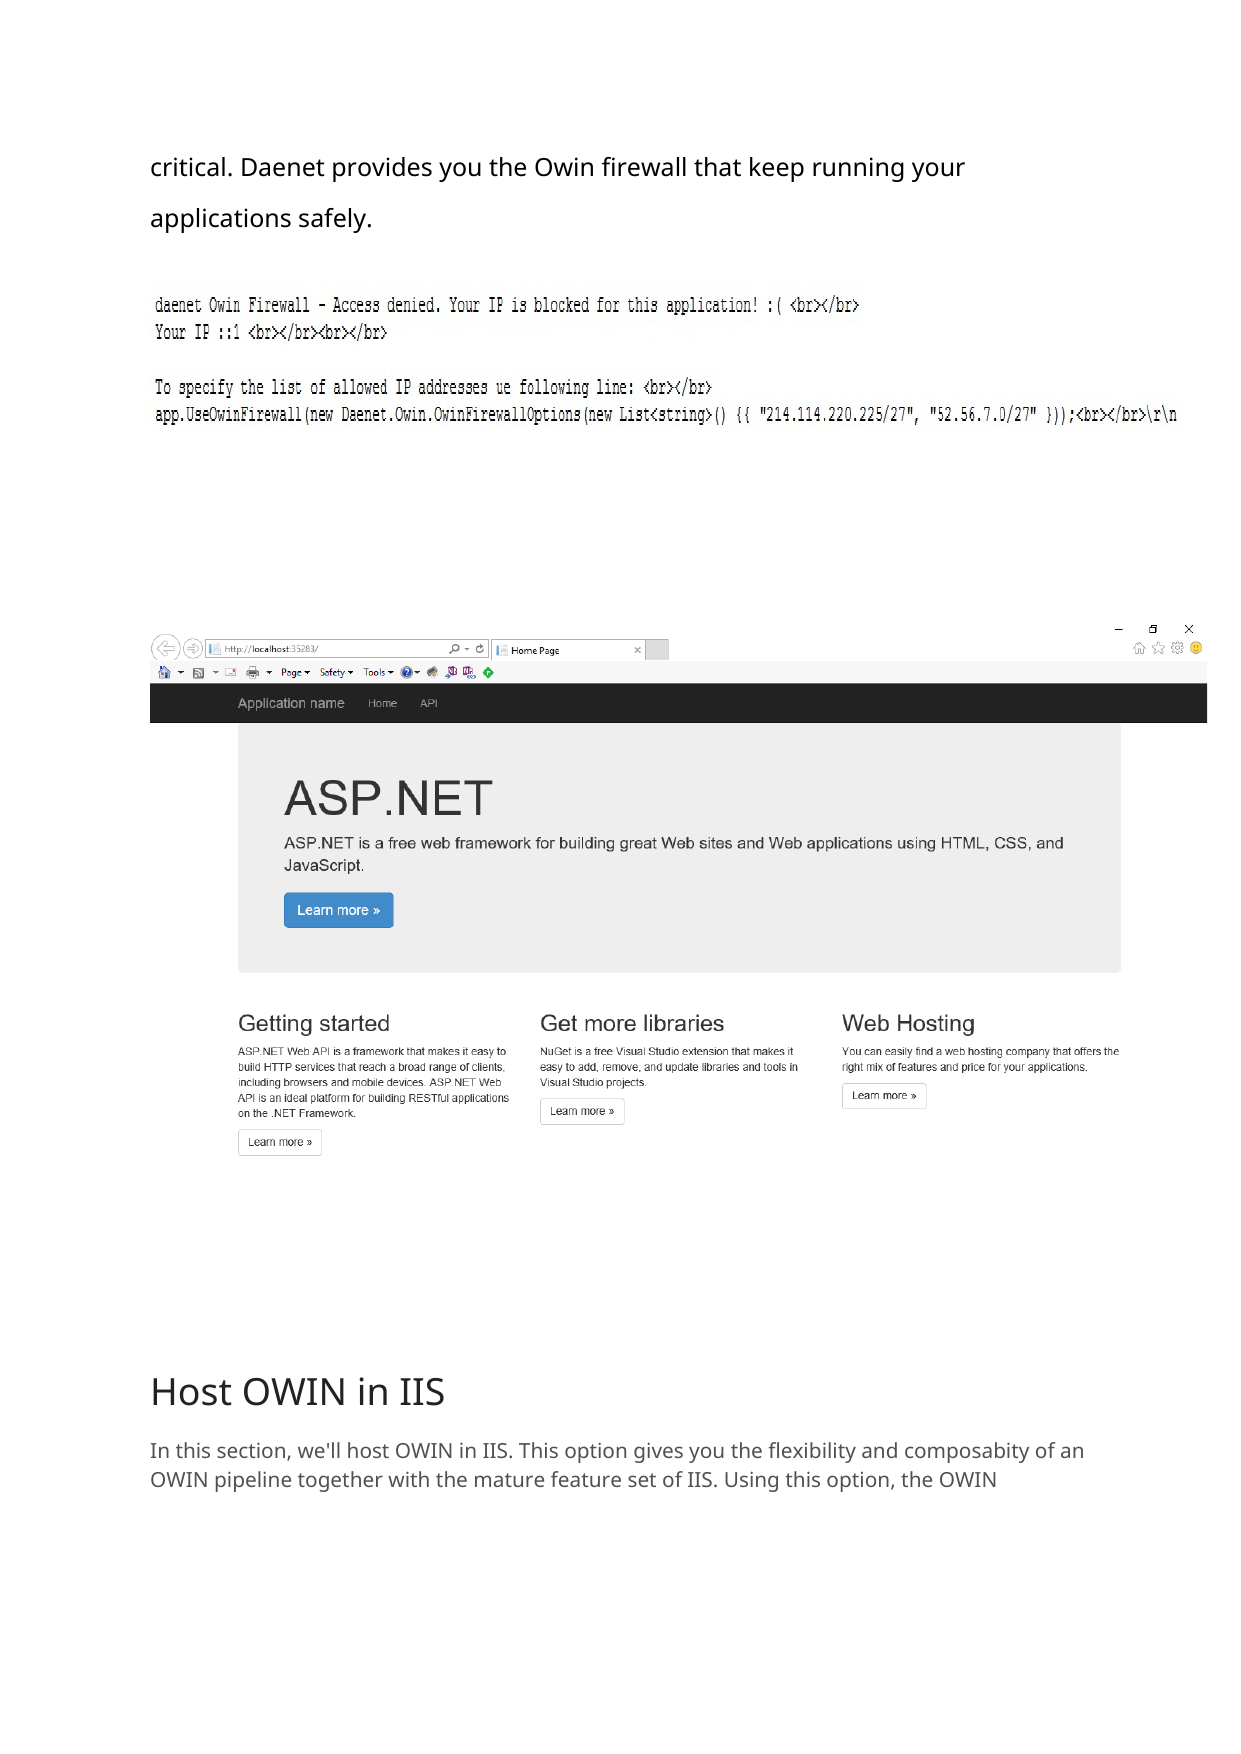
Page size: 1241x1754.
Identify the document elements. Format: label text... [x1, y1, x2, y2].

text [150, 1437, 1090, 1493]
text Host OWIN in IIS [150, 1365, 1090, 1416]
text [150, 150, 1090, 235]
picture [150, 618, 1208, 1163]
picture [150, 281, 1206, 590]
